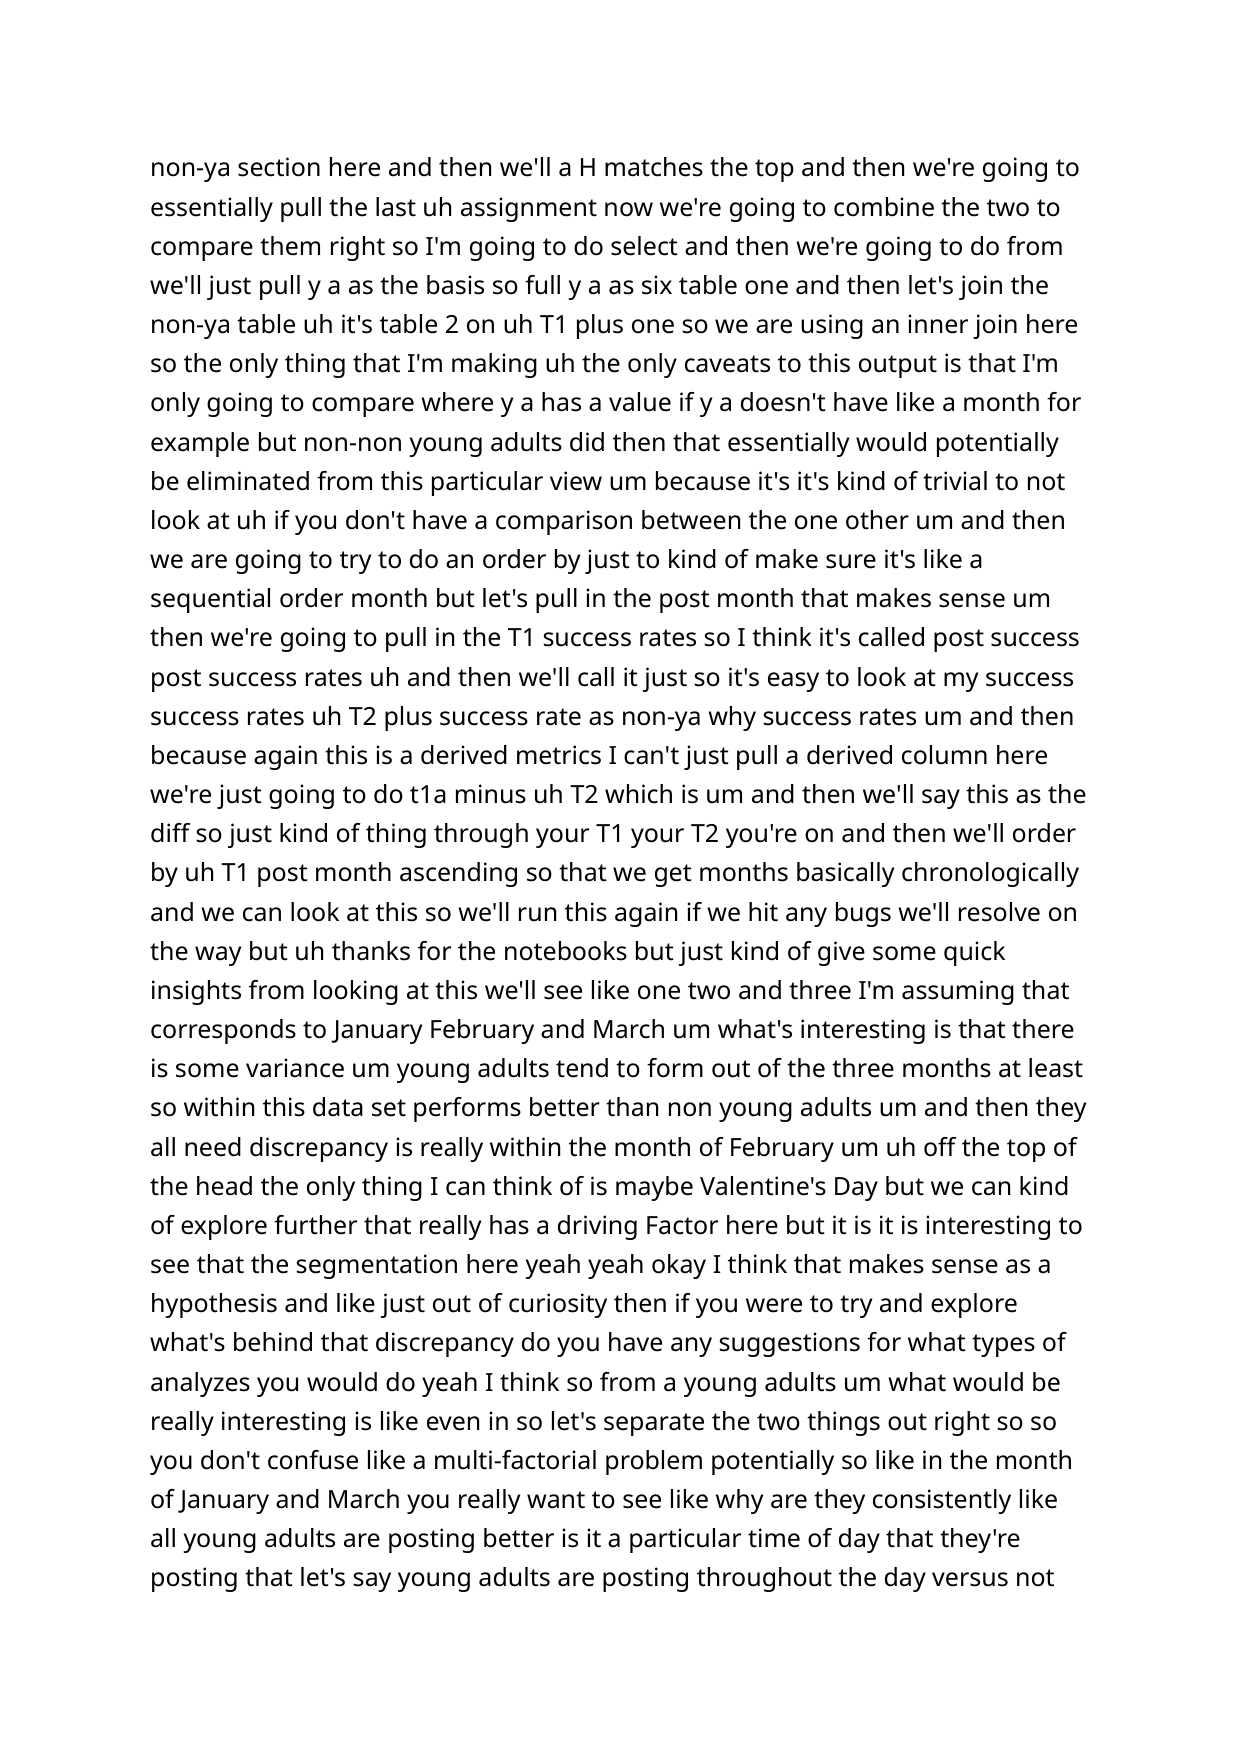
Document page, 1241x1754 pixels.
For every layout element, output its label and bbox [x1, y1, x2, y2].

text [150, 150, 1090, 1594]
